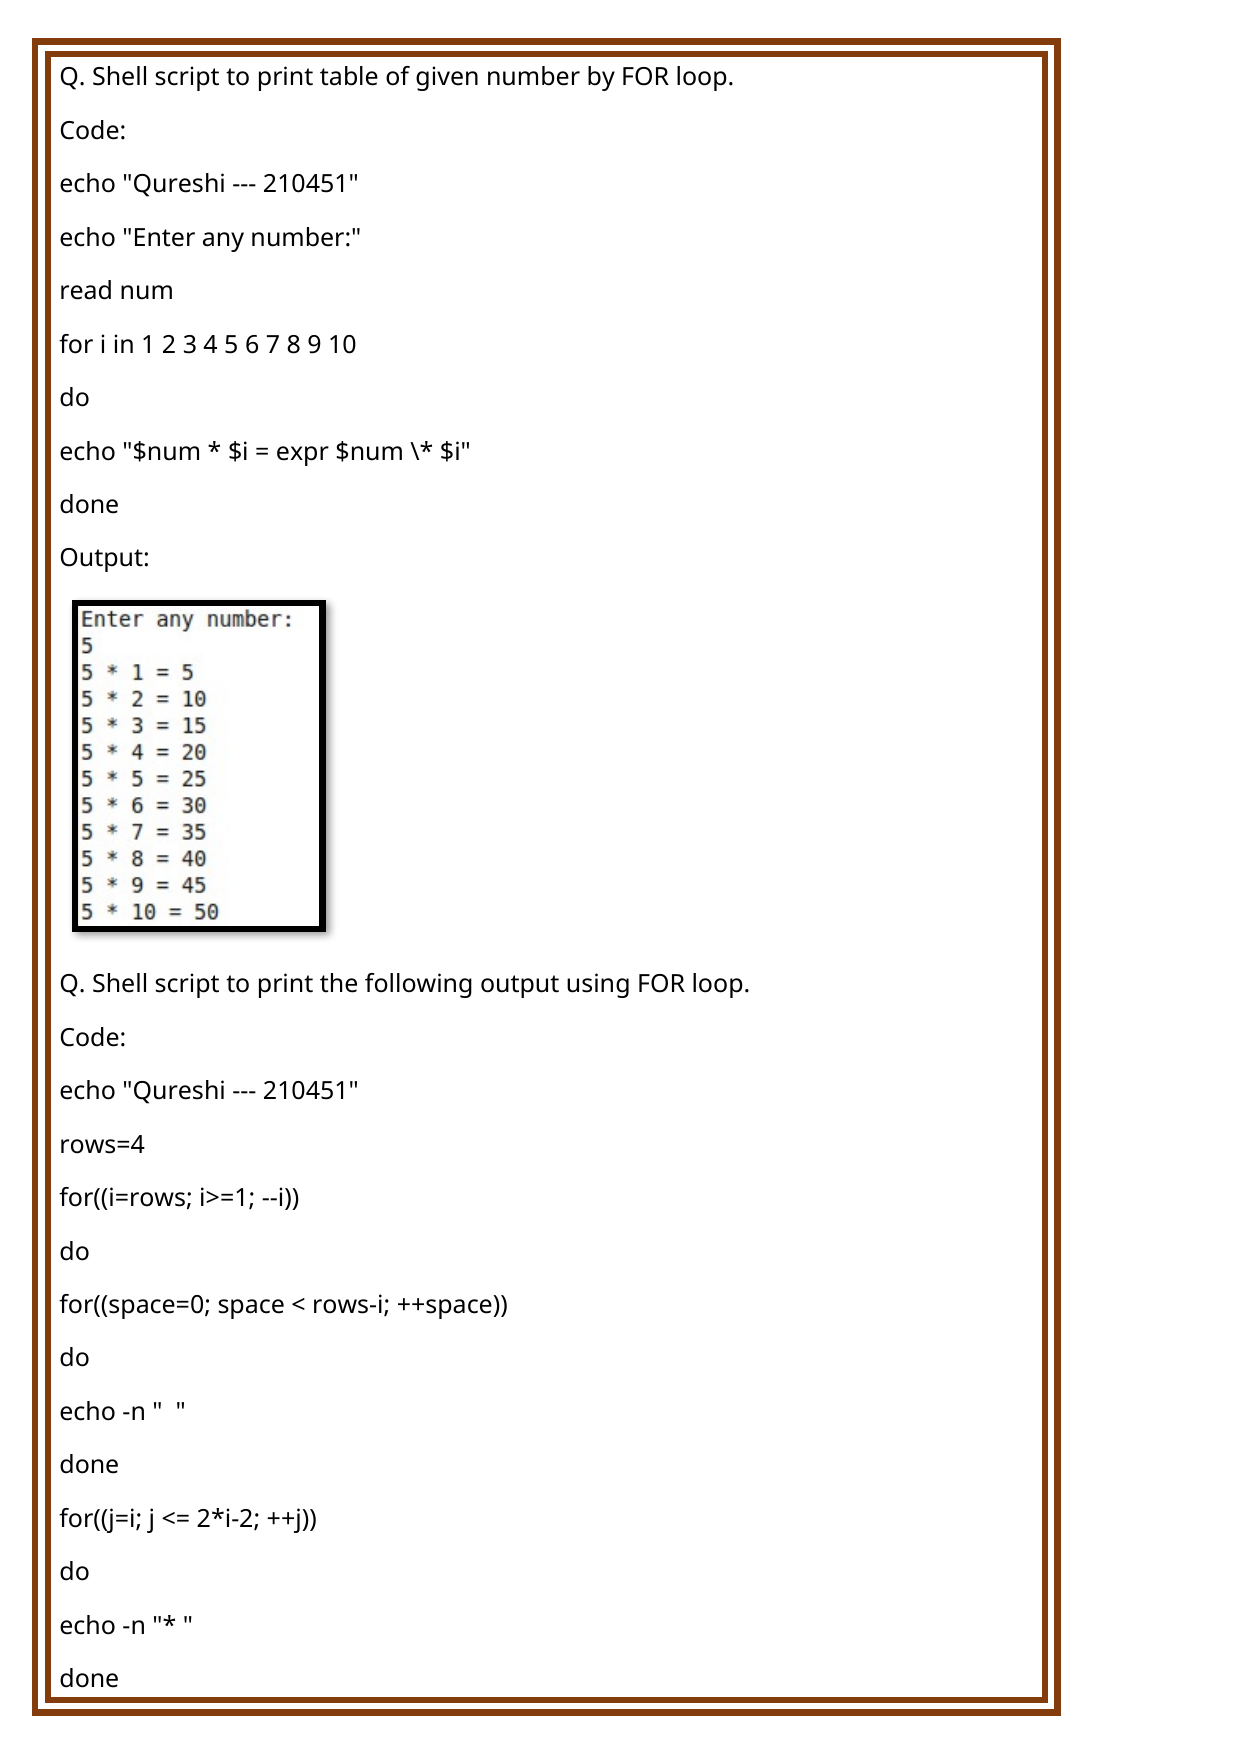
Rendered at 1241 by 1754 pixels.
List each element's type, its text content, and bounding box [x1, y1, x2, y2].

text echo "Qureshi --- 210451" [59, 166, 1033, 200]
text echo "$num * $i = expr $num \* $i" [59, 433, 1033, 467]
text do [59, 1554, 1033, 1588]
text done [59, 1661, 1033, 1695]
text do [59, 1233, 1033, 1267]
text for((i=rows; i>=1; --i)) [59, 1180, 1033, 1214]
text Q. Shell script to print table of given number by FOR loop. [59, 59, 1033, 93]
text for((space=0; space < rows-i; ++space)) [59, 1287, 1033, 1321]
text echo -n "* " [59, 1607, 1033, 1641]
text do [59, 380, 1033, 414]
text for i in 1 2 3 4 5 6 7 8 9 10 [59, 326, 1033, 360]
text Code: [59, 1019, 1033, 1053]
text rows=4 [59, 1126, 1033, 1160]
text done [59, 1447, 1033, 1481]
text do [59, 1340, 1033, 1374]
text read num [59, 273, 1033, 307]
picture [78, 606, 319, 926]
text Q. Shell script to print the following output using FOR loop. [59, 966, 1033, 1000]
text done [59, 487, 1033, 521]
text for((j=i; j <= 2*i-2; ++j)) [59, 1500, 1033, 1534]
text Code: [59, 112, 1033, 147]
text Output: [59, 540, 1033, 574]
text echo "Enter any number:" [59, 219, 1033, 253]
text echo -n " " [59, 1393, 1033, 1428]
text echo "Qureshi --- 210451" [59, 1073, 1033, 1107]
